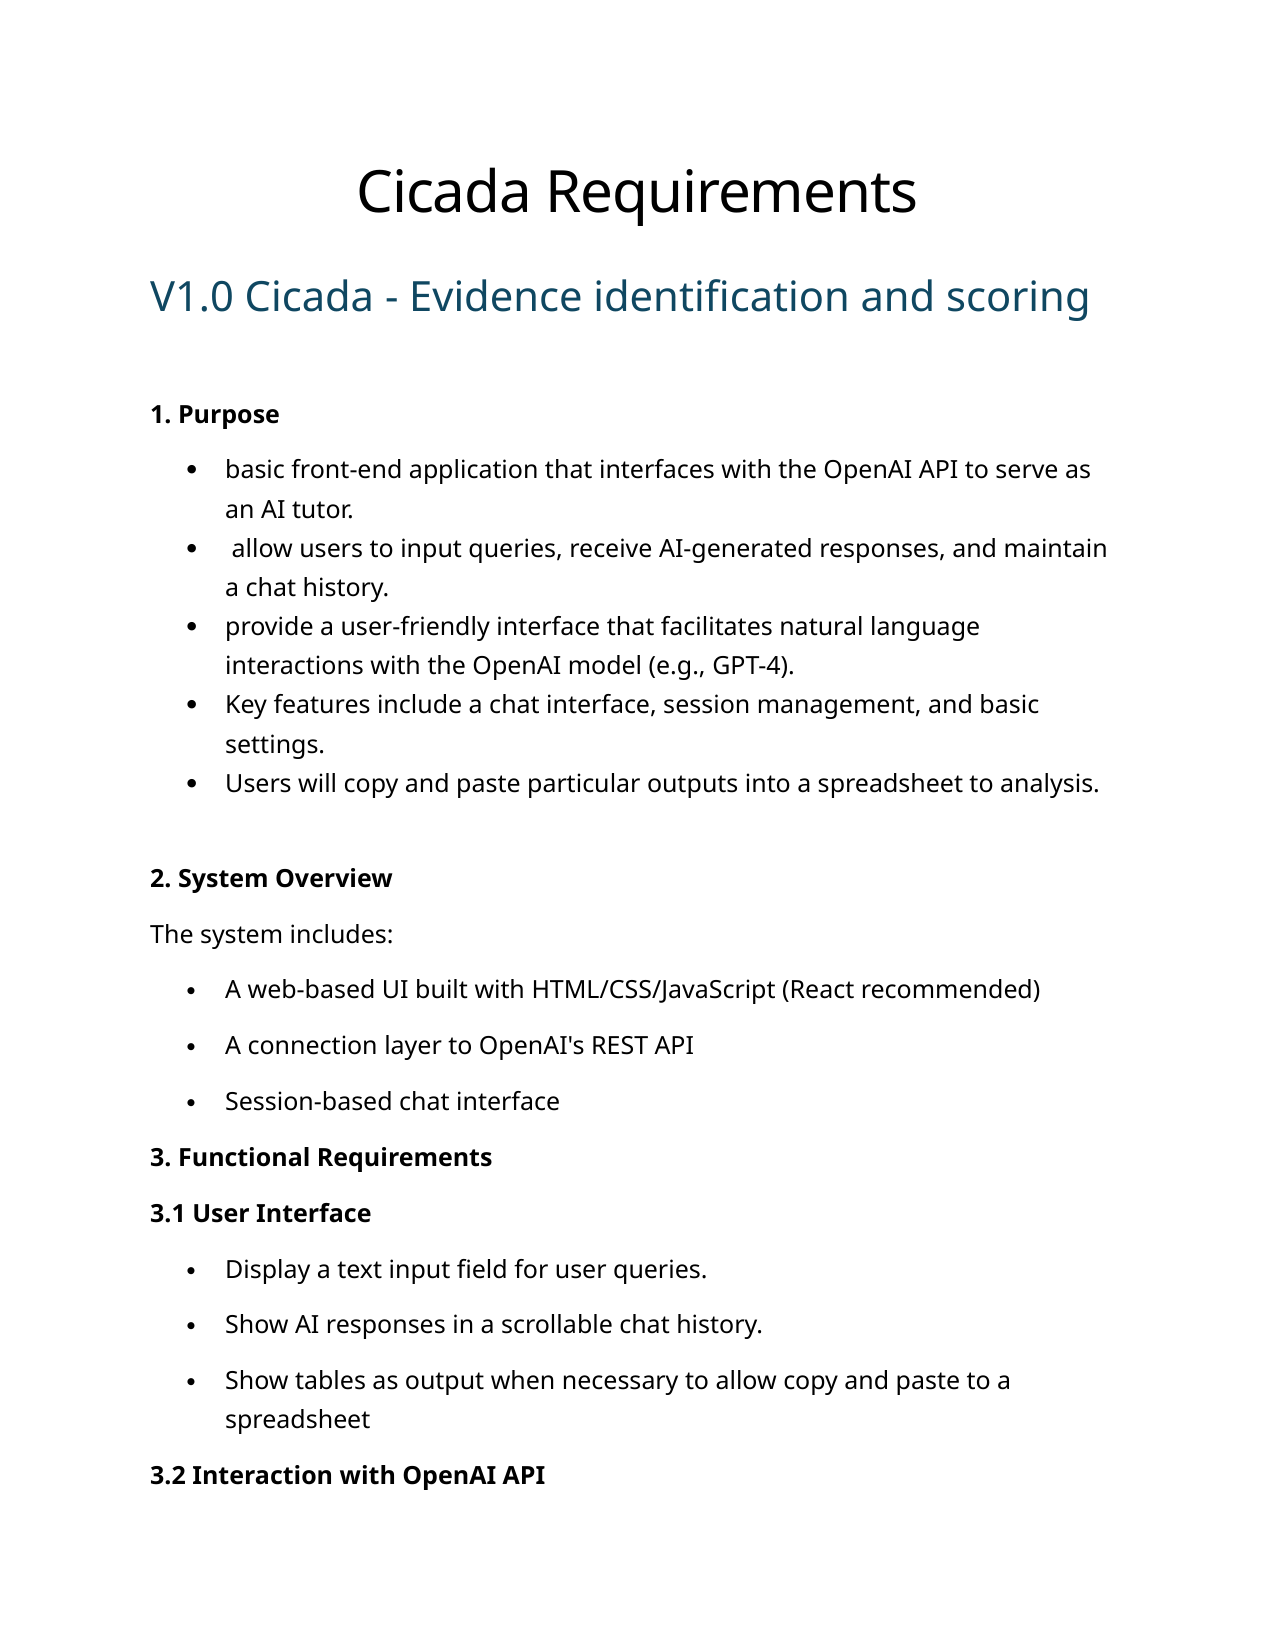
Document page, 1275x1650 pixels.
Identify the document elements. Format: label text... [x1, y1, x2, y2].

list A connection layer to OpenAI's REST API [187, 1028, 1125, 1062]
list Session-based chat interface [187, 1084, 1125, 1118]
subtitle V1.0 Cicada - Evidence identification and scoring [150, 267, 1125, 324]
list Users will copy and paste particular outputs into a spreadsheet to analysis. [187, 766, 1125, 799]
text 2. System Overview [150, 861, 1125, 894]
text 3.1 User Interface [150, 1196, 1125, 1229]
list basic front-end application that interfaces with the OpenAI API to serve as an AI tutor. [187, 452, 1125, 525]
list provide a user-friendly interface that facilitates natural language interactions with the OpenAI model (e.g., GPT-4). [187, 609, 1125, 682]
text 3.2 Interaction with OpenAI API [150, 1458, 1125, 1492]
title Cicada Requirements [150, 150, 1125, 229]
list Key features include a chat interface, session management, and basic settings. [187, 687, 1125, 760]
list allow users to input queries, receive AI-generated responses, and maintain a chat history. [187, 531, 1125, 604]
text The system includes: [150, 916, 1125, 950]
list Display a text input field for user queries. [187, 1251, 1125, 1285]
list Show tables as output when necessary to allow copy and paste to a spreadsheet [187, 1363, 1125, 1436]
list A web-based UI built with HTML/CSS/JavaScript (React recommended) [187, 972, 1125, 1006]
text 1. Purpose [150, 396, 1125, 430]
text 3. Functional Requirements [150, 1140, 1125, 1174]
list Show AI responses in a scrollable chat history. [187, 1307, 1125, 1341]
